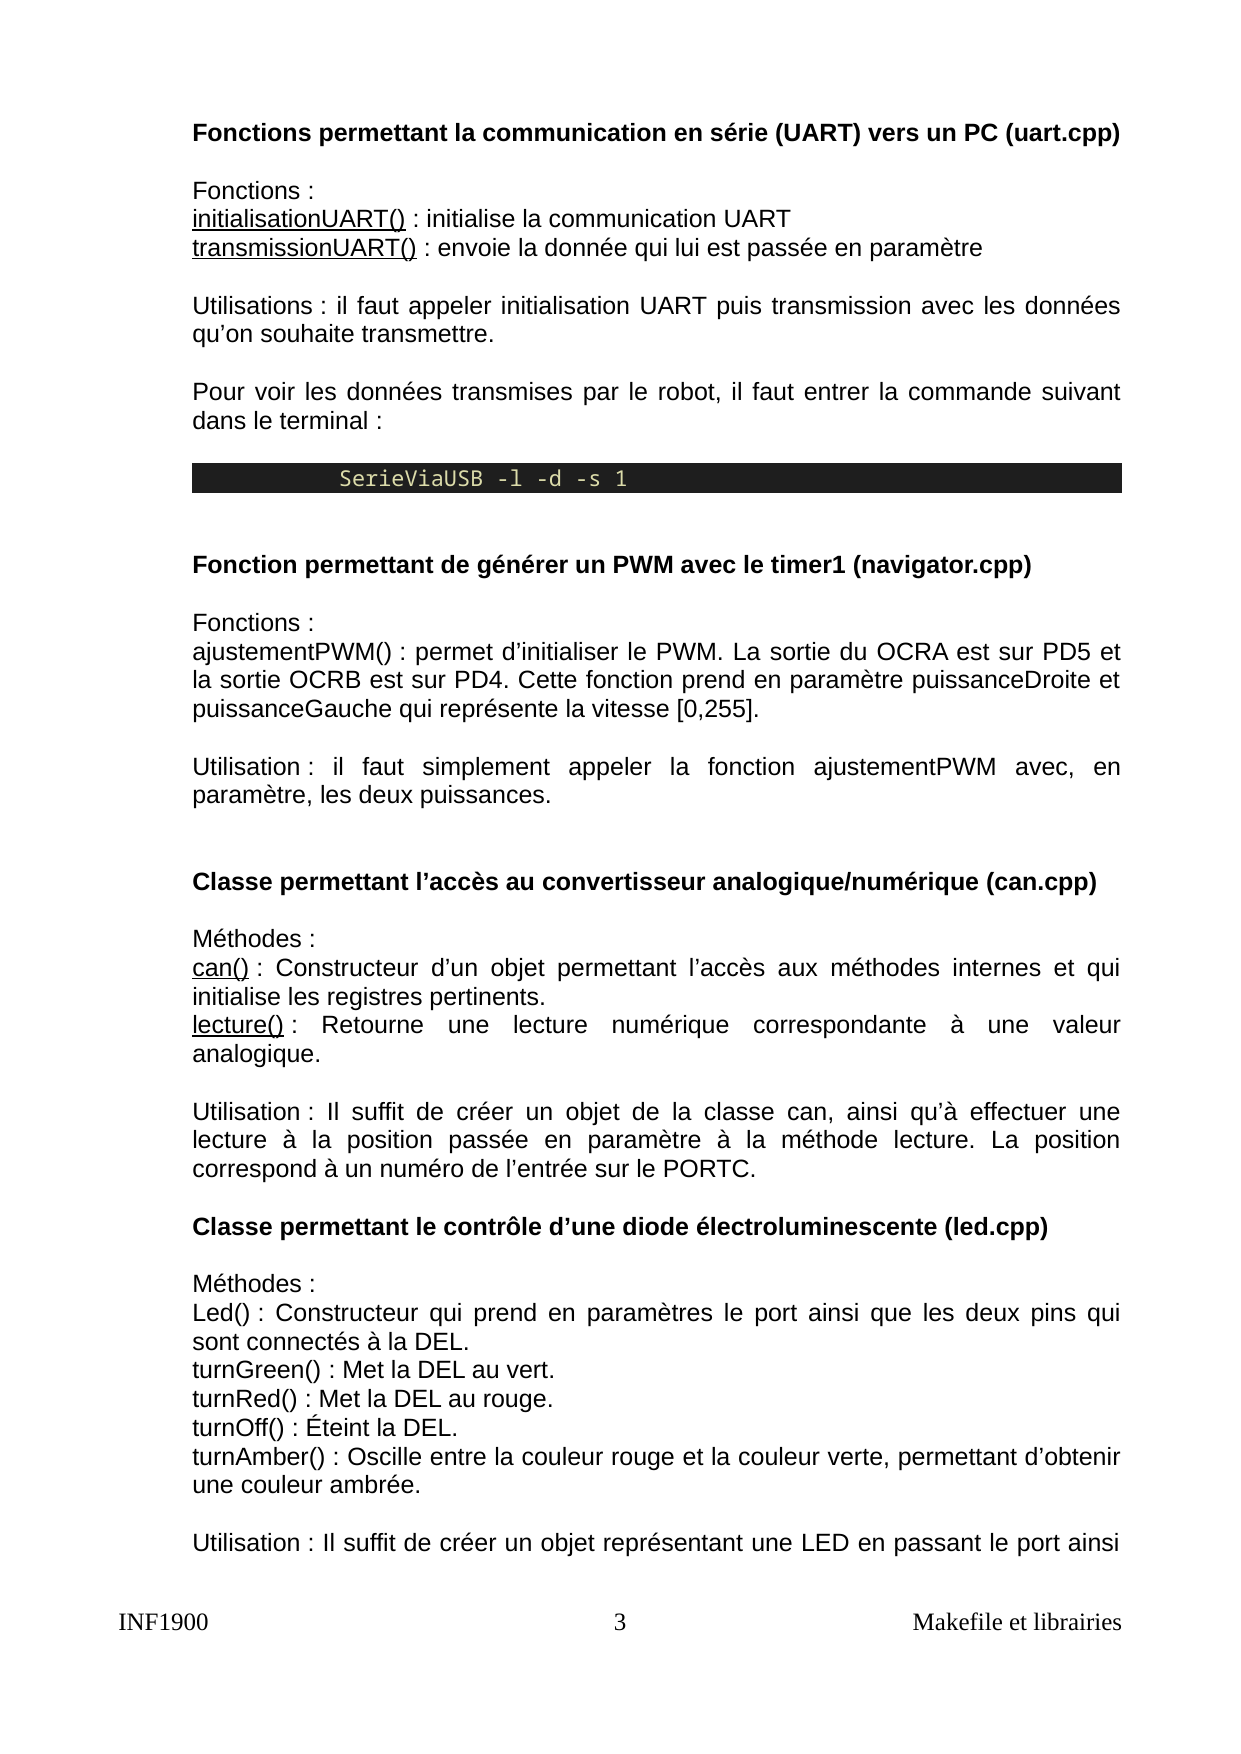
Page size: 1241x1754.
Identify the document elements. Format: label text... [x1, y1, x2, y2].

text Utilisation : Il suffit de créer un objet de la classe can, ainsi qu’à effectuer une lecture à la position passée en paramètre à la méthode lecture. La position correspond à un numéro de l’entrée sur le PORTC. [192, 1097, 1122, 1183]
text Classe permettant l’accès au convertisseur analogique/numérique (can.cpp) [192, 867, 1122, 895]
text Utilisation : il faut simplement appeler la fonction ajustementPWM avec, en paramètre, les deux puissances. [192, 752, 1122, 809]
text Méthodes : [192, 1269, 1122, 1298]
text turnGreen() : Met la DEL au vert. [192, 1355, 1122, 1384]
text Pour voir les données transmises par le robot, il faut entrer la commande suivant dans le terminal : [192, 377, 1122, 434]
text Fonction permettant de générer un PWM avec le timer1 (navigator.cpp) [192, 550, 1122, 579]
text Led() : Constructeur qui prend en paramètres le port ainsi que les deux pins qui sont connectés à la DEL. [192, 1298, 1122, 1355]
text Fonctions permettant la communication en série (UART) vers un PC (uart.cpp) [192, 118, 1122, 147]
text can() : Constructeur d’un objet permettant l’accès aux méthodes internes et qui initialise les registres pertinents. [192, 953, 1122, 1010]
text initialisationUART() : initialise la communication UART [192, 204, 1122, 233]
text transmissionUART() : envoie la donnée qui lui est passée en paramètre [192, 233, 1122, 262]
text Utilisations : il faut appeler initialisation UART puis transmission avec les données qu’on souhaite transmettre. [192, 291, 1122, 348]
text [192, 1528, 1122, 1557]
text Classe permettant le contrôle d’une diode électroluminescente (led.cpp) [192, 1212, 1122, 1240]
text Fonctions : [192, 608, 1122, 637]
text SerieViaUSB -l -d -s 1 [192, 463, 1122, 493]
text Fonctions : [192, 176, 1122, 204]
text lecture() : Retourne une lecture numérique correspondante à une valeur analogique. [192, 1010, 1122, 1068]
text Méthodes : [192, 924, 1122, 953]
text ajustementPWM() : permet d’initialiser le PWM. La sortie du OCRA est sur PD5 et la sortie OCRB est sur PD4. Cette fonction prend en paramètre puissanceDroite et puissanceGauche qui représente la vitesse [0,255]. [192, 637, 1122, 723]
text turnOff() : Éteint la DEL. [192, 1413, 1122, 1442]
text turnAmber() : Oscille entre la couleur rouge et la couleur verte, permettant d’obtenir une couleur ambrée. [192, 1442, 1122, 1499]
text turnRed() : Met la DEL au rouge. [192, 1384, 1122, 1413]
